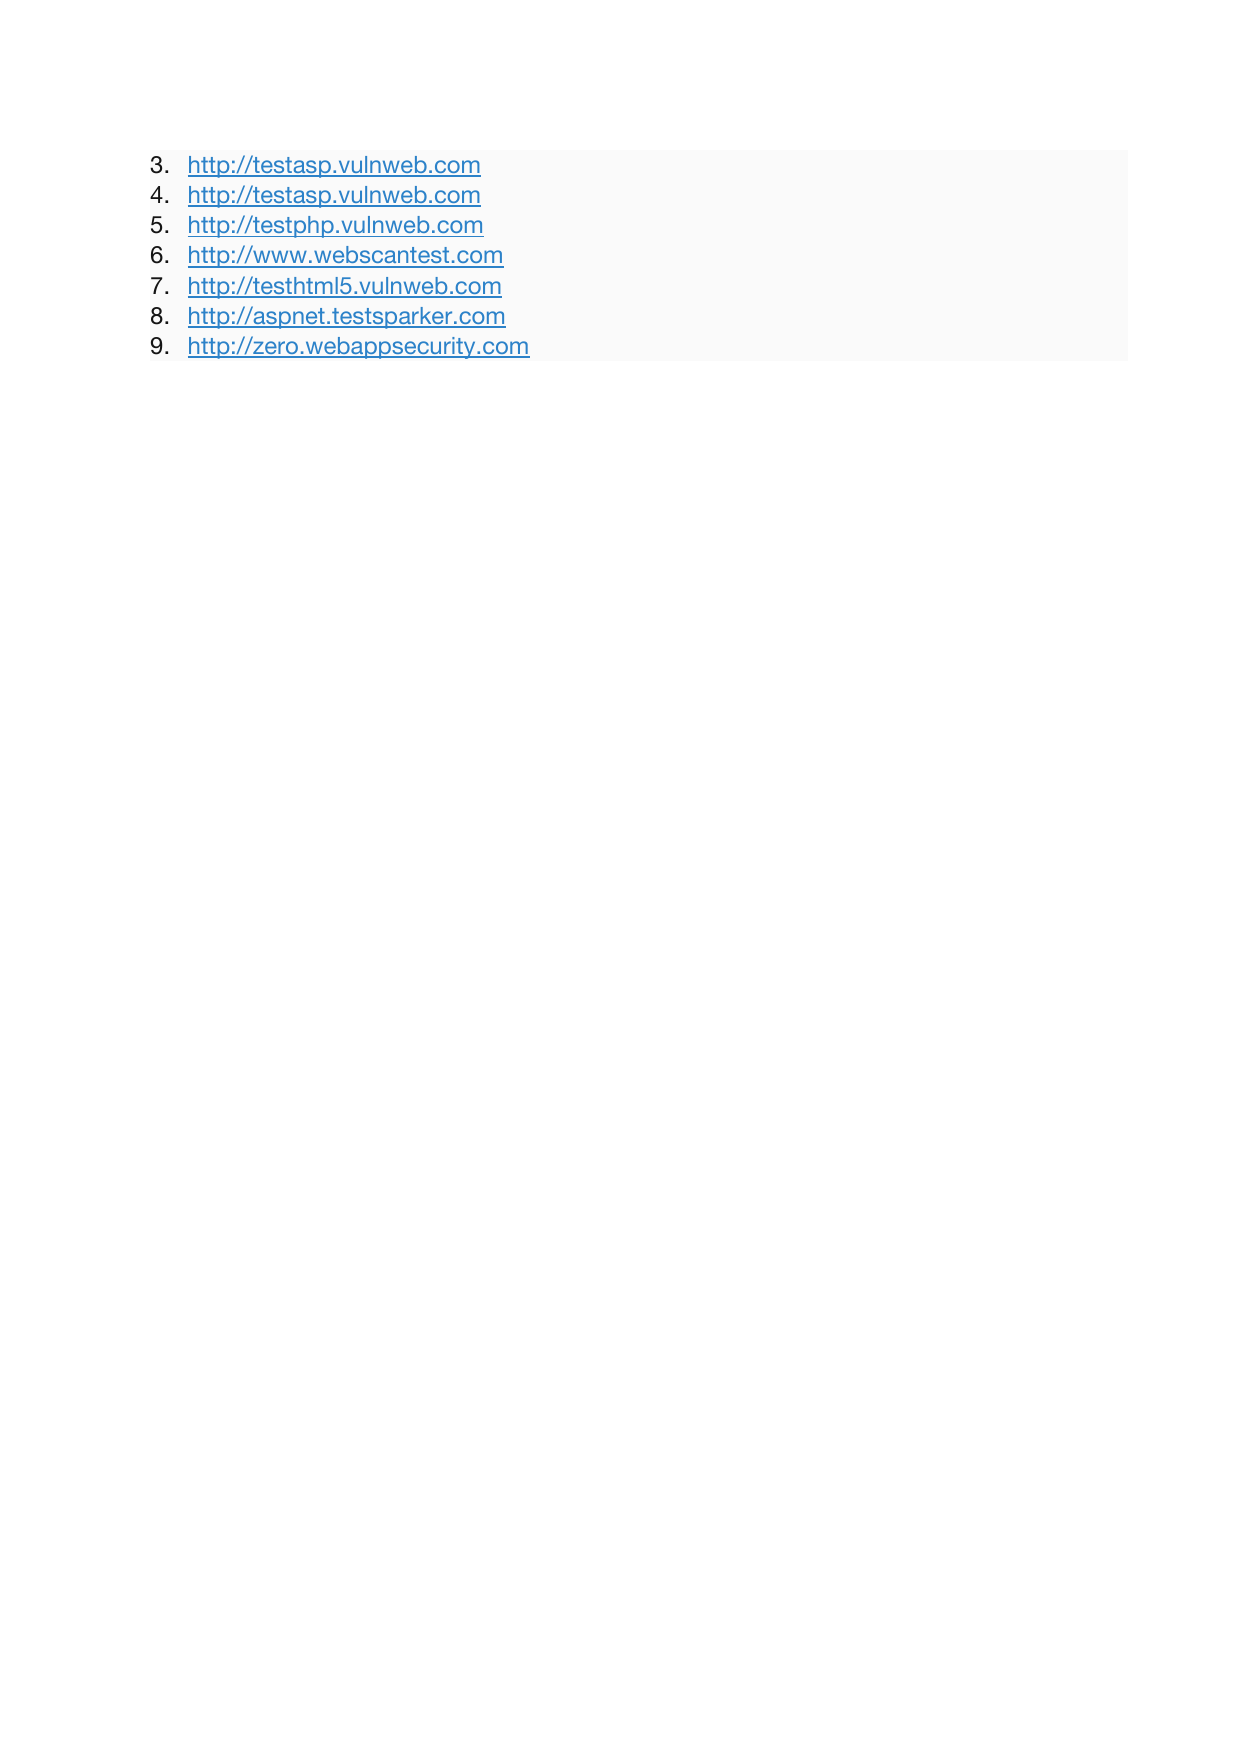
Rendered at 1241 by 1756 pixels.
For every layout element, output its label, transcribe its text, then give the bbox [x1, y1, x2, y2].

list http://testasp.vulnweb.com [150, 180, 1128, 210]
list http://testphp.vulnweb.com [150, 210, 1128, 241]
list http://aspnet.testsparker.com [150, 301, 1128, 331]
list http://testhtml5.vulnweb.com [150, 271, 1128, 301]
list http://www.webscantest.com [150, 241, 1128, 271]
list http://testasp.vulnweb.com [150, 150, 1128, 180]
list http://zero.webappsecurity.com [150, 331, 1128, 361]
